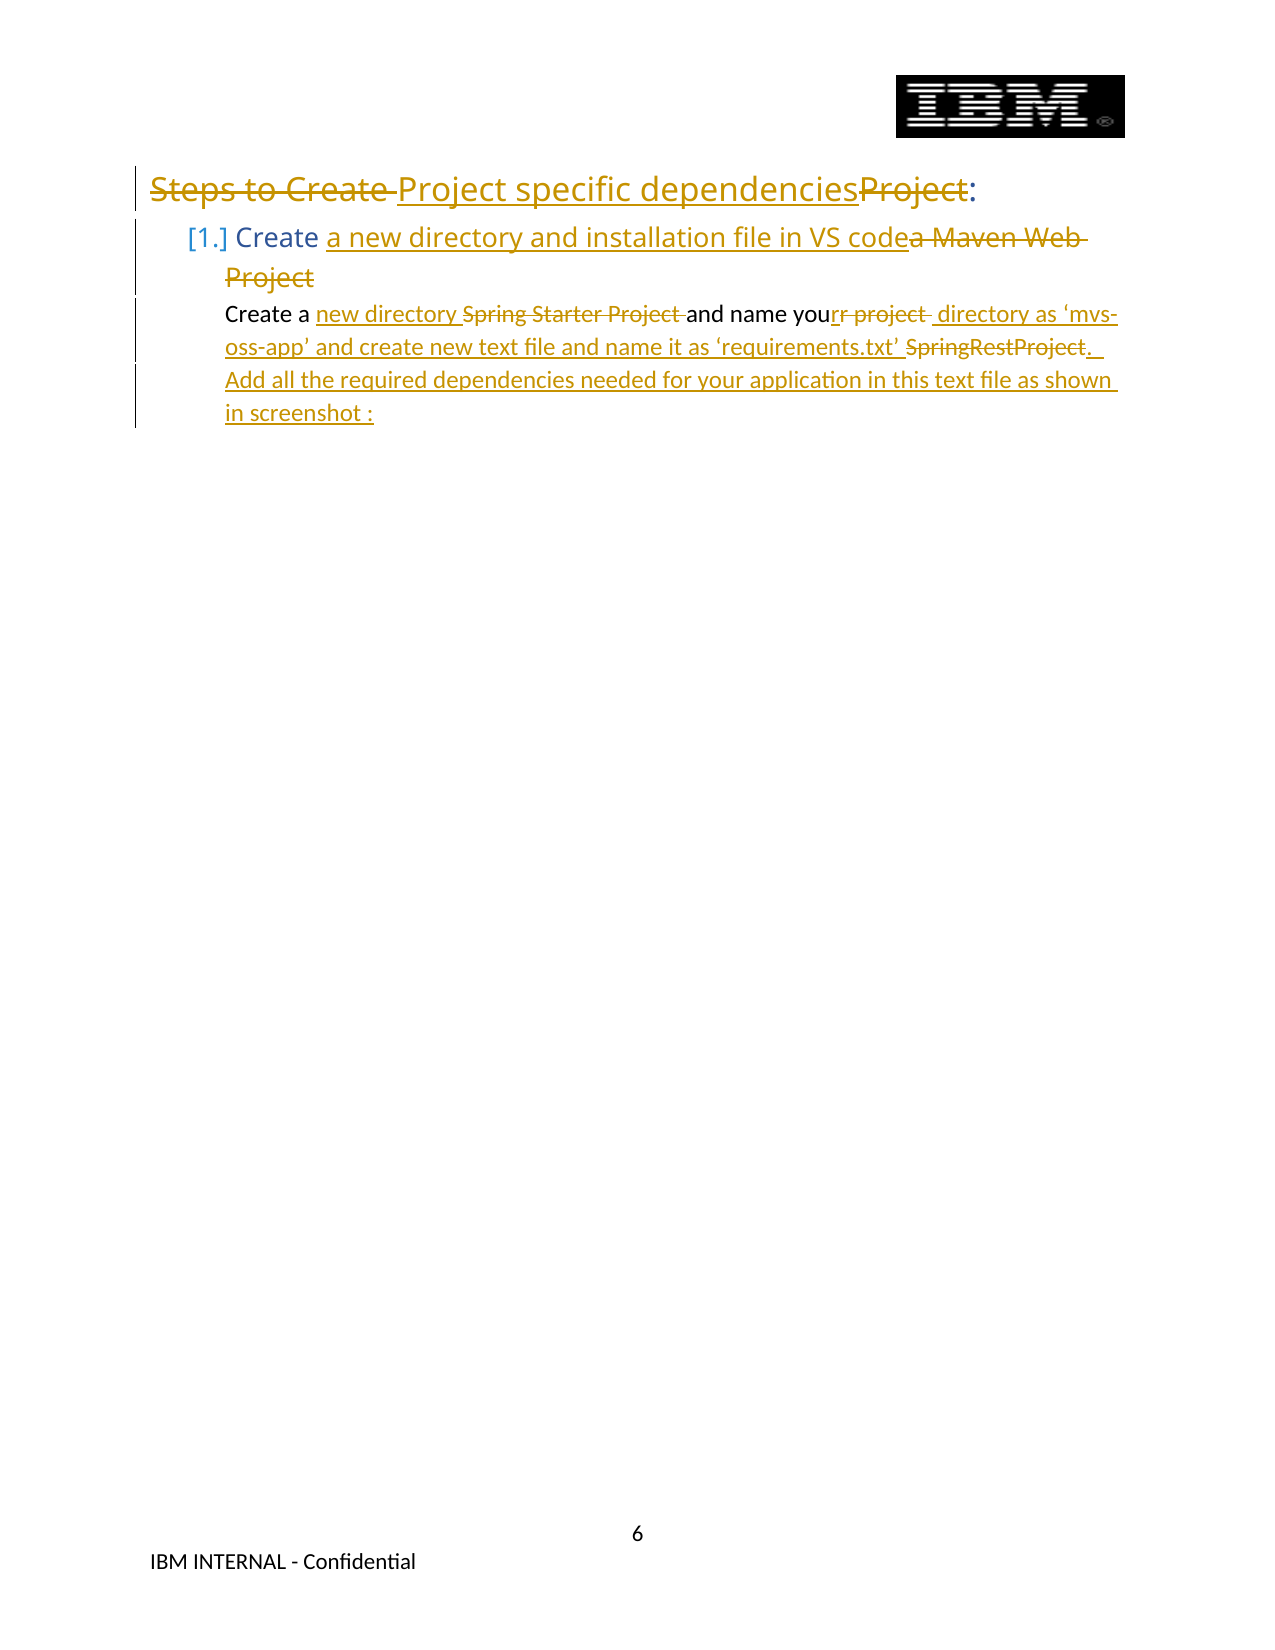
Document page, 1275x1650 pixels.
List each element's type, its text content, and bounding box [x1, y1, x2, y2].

list Create a and name you [225, 298, 1125, 362]
subtitle Create [187, 219, 1125, 295]
subtitle : [150, 166, 1125, 211]
picture [896, 75, 1125, 138]
